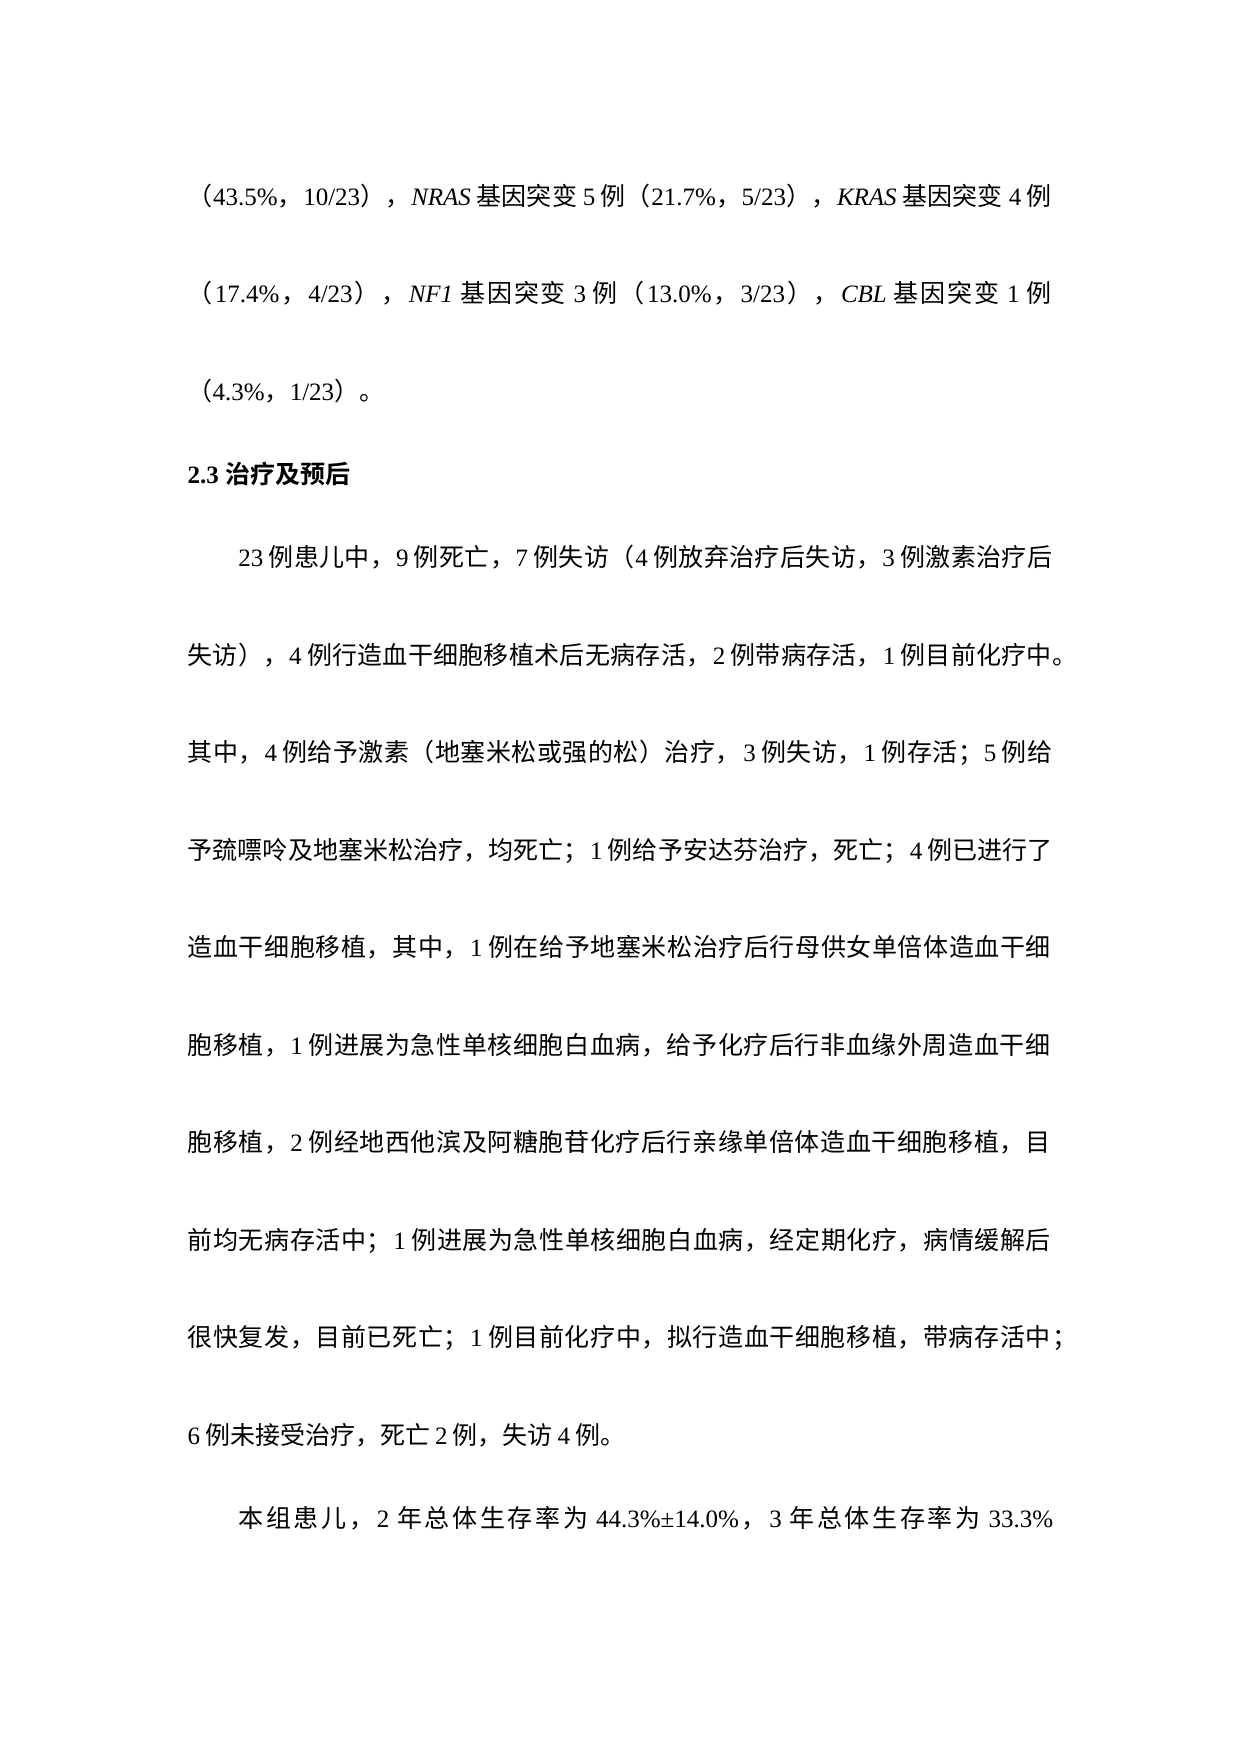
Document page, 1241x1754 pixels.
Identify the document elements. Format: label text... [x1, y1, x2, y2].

text 23例患儿中，9例死亡，7例失访（4例放弃治疗后失访，3例激素治疗后失访），4例行造血干细胞移植术后无病存活，2例带病存活，1例目前化疗中。其中，4例给予激素（地塞米松或强的松）治疗，3例失访，1例存活；5例给予巯嘌呤及地塞米松治疗，均死亡；1例给予安达芬治疗，死亡；4例已进行了造血干细胞移植，其中，1例在给予地塞米松治疗后行母供女单倍体造血干细胞移植，1例进展为急性单核细胞白血病，给予化疗后行非血缘外周造血干细胞移植，2例经地西他滨及阿糖胞苷化疗后行亲缘单倍体造血干细胞移植，目前均无病存活中；1例进展为急性单核细胞白血病，经定期化疗，病情缓解后很快复发，目前已死亡；1例目前化疗中，拟行造血干细胞移植，带病存活中；6例未接受治疗，死亡2例，失访4例。 [187, 523, 1053, 1466]
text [187, 1484, 1053, 1549]
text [187, 162, 1053, 422]
list 治疗及预后 [187, 440, 1053, 505]
